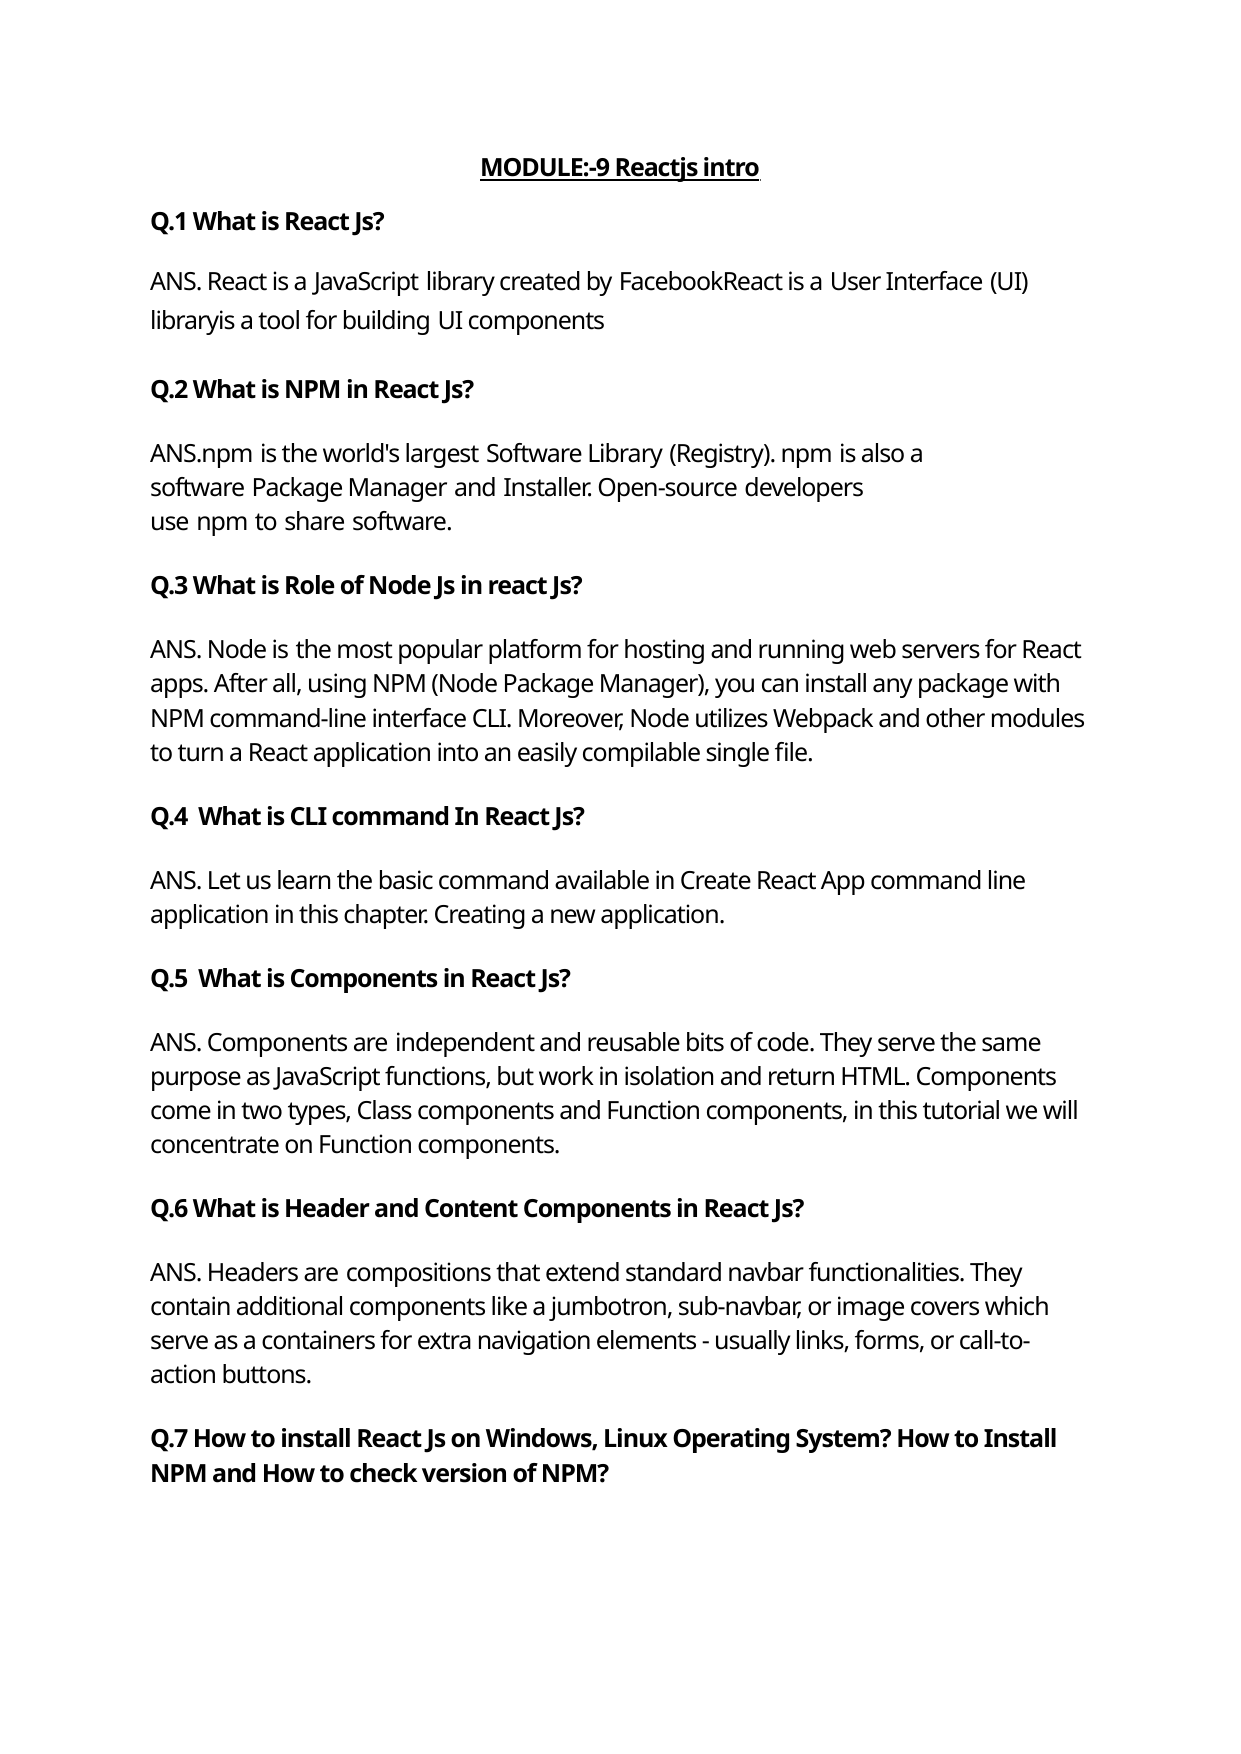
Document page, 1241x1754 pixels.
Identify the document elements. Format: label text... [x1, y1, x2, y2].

text Q.1 What is React Js? [150, 203, 1090, 237]
text Q.3 What is Role of Node Js in react Js? [150, 568, 1090, 602]
text Q.4 What is CLI command In React Js? [150, 798, 1090, 832]
text ANS. Let us learn the basic command available in Create React App command line application in this chapter. Creating a new application. [150, 862, 1090, 931]
text ANS. Headers are compositions that extend standard navbar functionalities. They contain additional components like a jumbotron, sub-navbar, or image covers which serve as a containers for extra navigation elements - usually links, forms, or call-to-action buttons. [150, 1255, 1090, 1391]
text Q.6 What is Header and Content Components in React Js? [150, 1191, 1090, 1225]
text Q.5 What is Components in React Js? [150, 961, 1090, 994]
text MODULE:-9 Reactjs intro [150, 150, 1090, 184]
text ANS. React is a JavaScript library created by FacebookReact is a User Interface (UI) libraryis a tool for building UI components [150, 263, 1090, 337]
text ANS. Components are independent and reusable bits of code. They serve the same purpose as JavaScript functions, but work in isolation and return HTML. Components come in two types, Class components and Function components, in this tutorial we will concentrate on Function components. [150, 1024, 1090, 1161]
text Q.7 How to install React Js on Windows, Linux Operating System? How to Install NPM and How to check version of NPM? [150, 1421, 1090, 1489]
text ANS. Node is the most popular platform for hosting and running web servers for React apps. After all, using NPM (Node Package Manager), you can install any package with NPM command-line interface CLI. Moreover, Node utilizes Webpack and other modules to turn a React application into an easily compilable single file. [150, 632, 1090, 768]
text ANS.npm is the world's largest Software Library (Registry). npm is also a software Package Manager and Installer. Open-source developers use npm to share software. [150, 436, 1090, 538]
text Q.2 What is NPM in React Js? [150, 372, 1090, 406]
